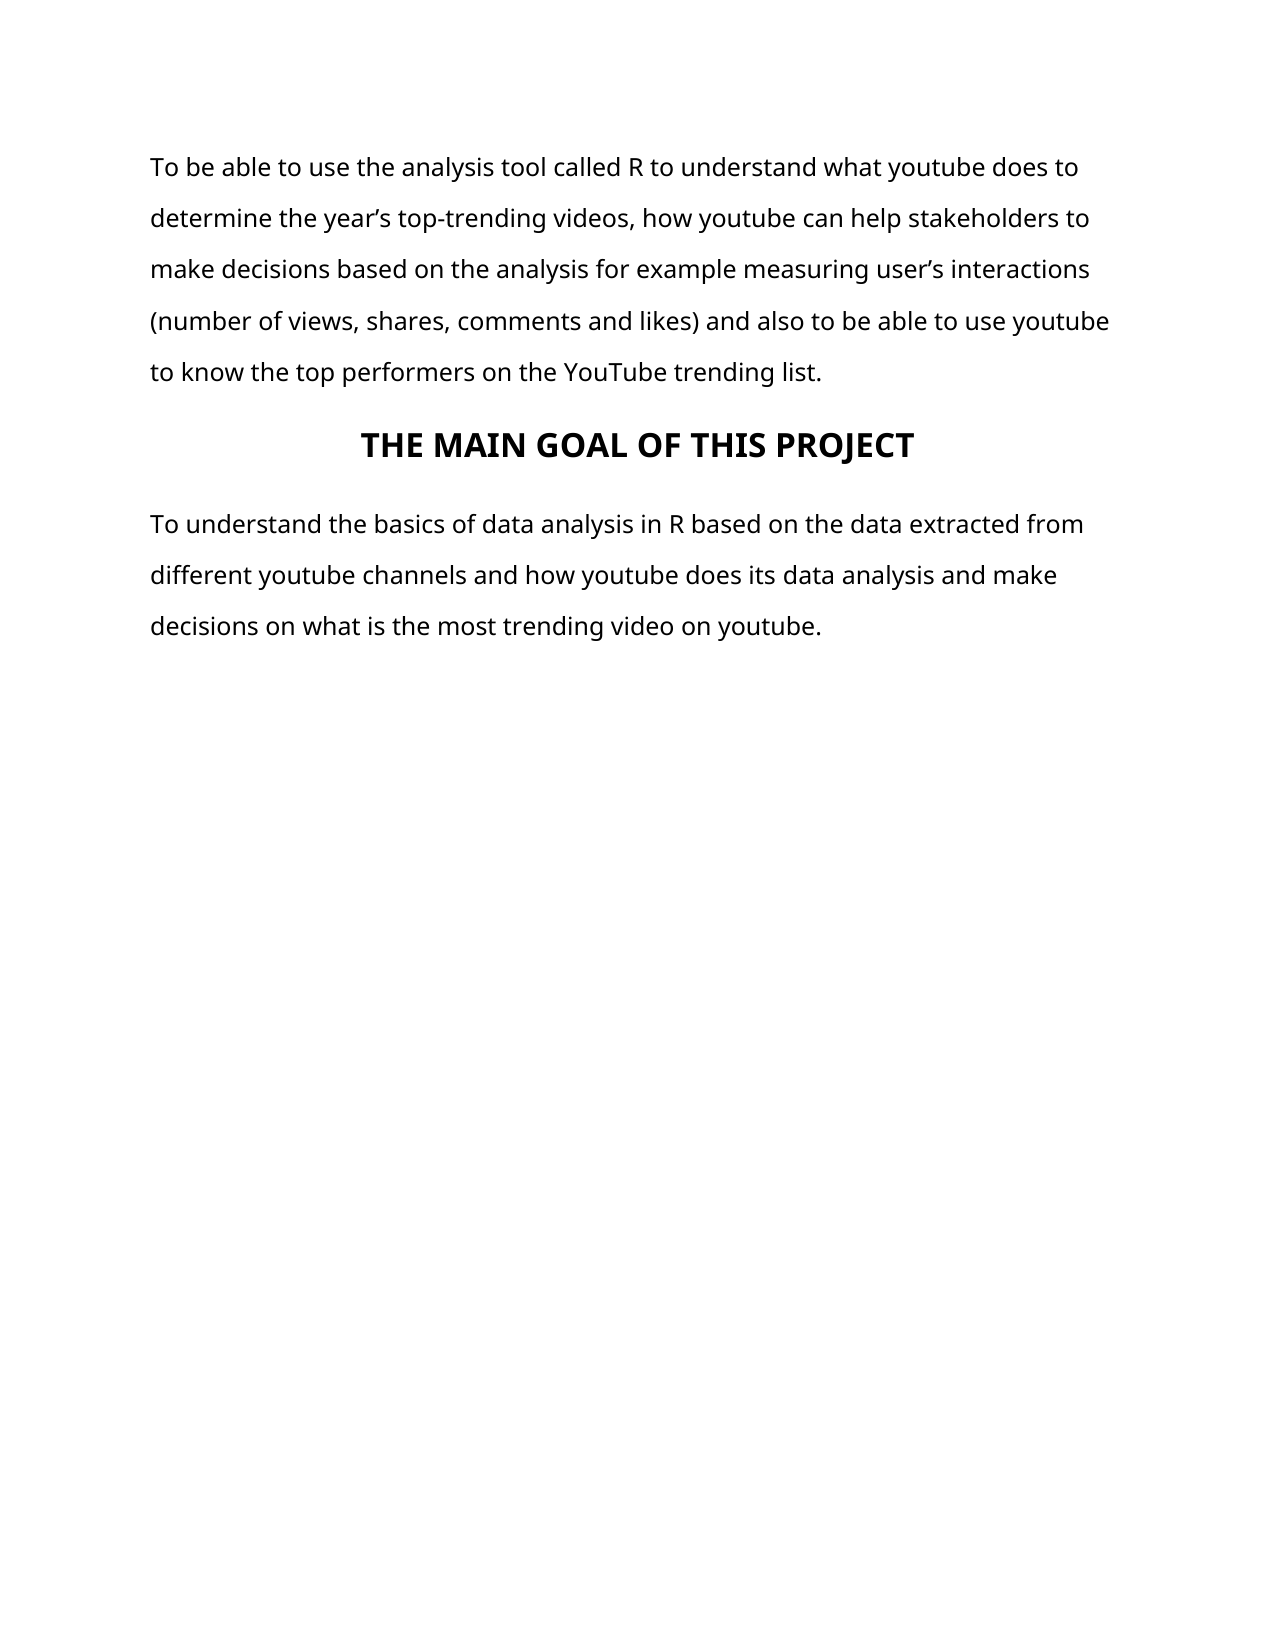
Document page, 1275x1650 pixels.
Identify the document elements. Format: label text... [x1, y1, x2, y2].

text To be able to use the analysis tool called R to understand what youtube does to determine the year’s top-trending videos, how youtube can help stakeholders to make decisions based on the analysis for example measuring user’s interactions (number of views, shares, comments and likes) and also to be able to use youtube to know the top performers on the YouTube trending list. [150, 150, 1125, 388]
text To understand the basics of data analysis in R based on the data extracted from different youtube channels and how youtube does its data analysis and make decisions on what is the most trending video on youtube. [150, 507, 1125, 643]
text THE MAIN GOAL OF THIS PROJECT [150, 422, 1125, 467]
